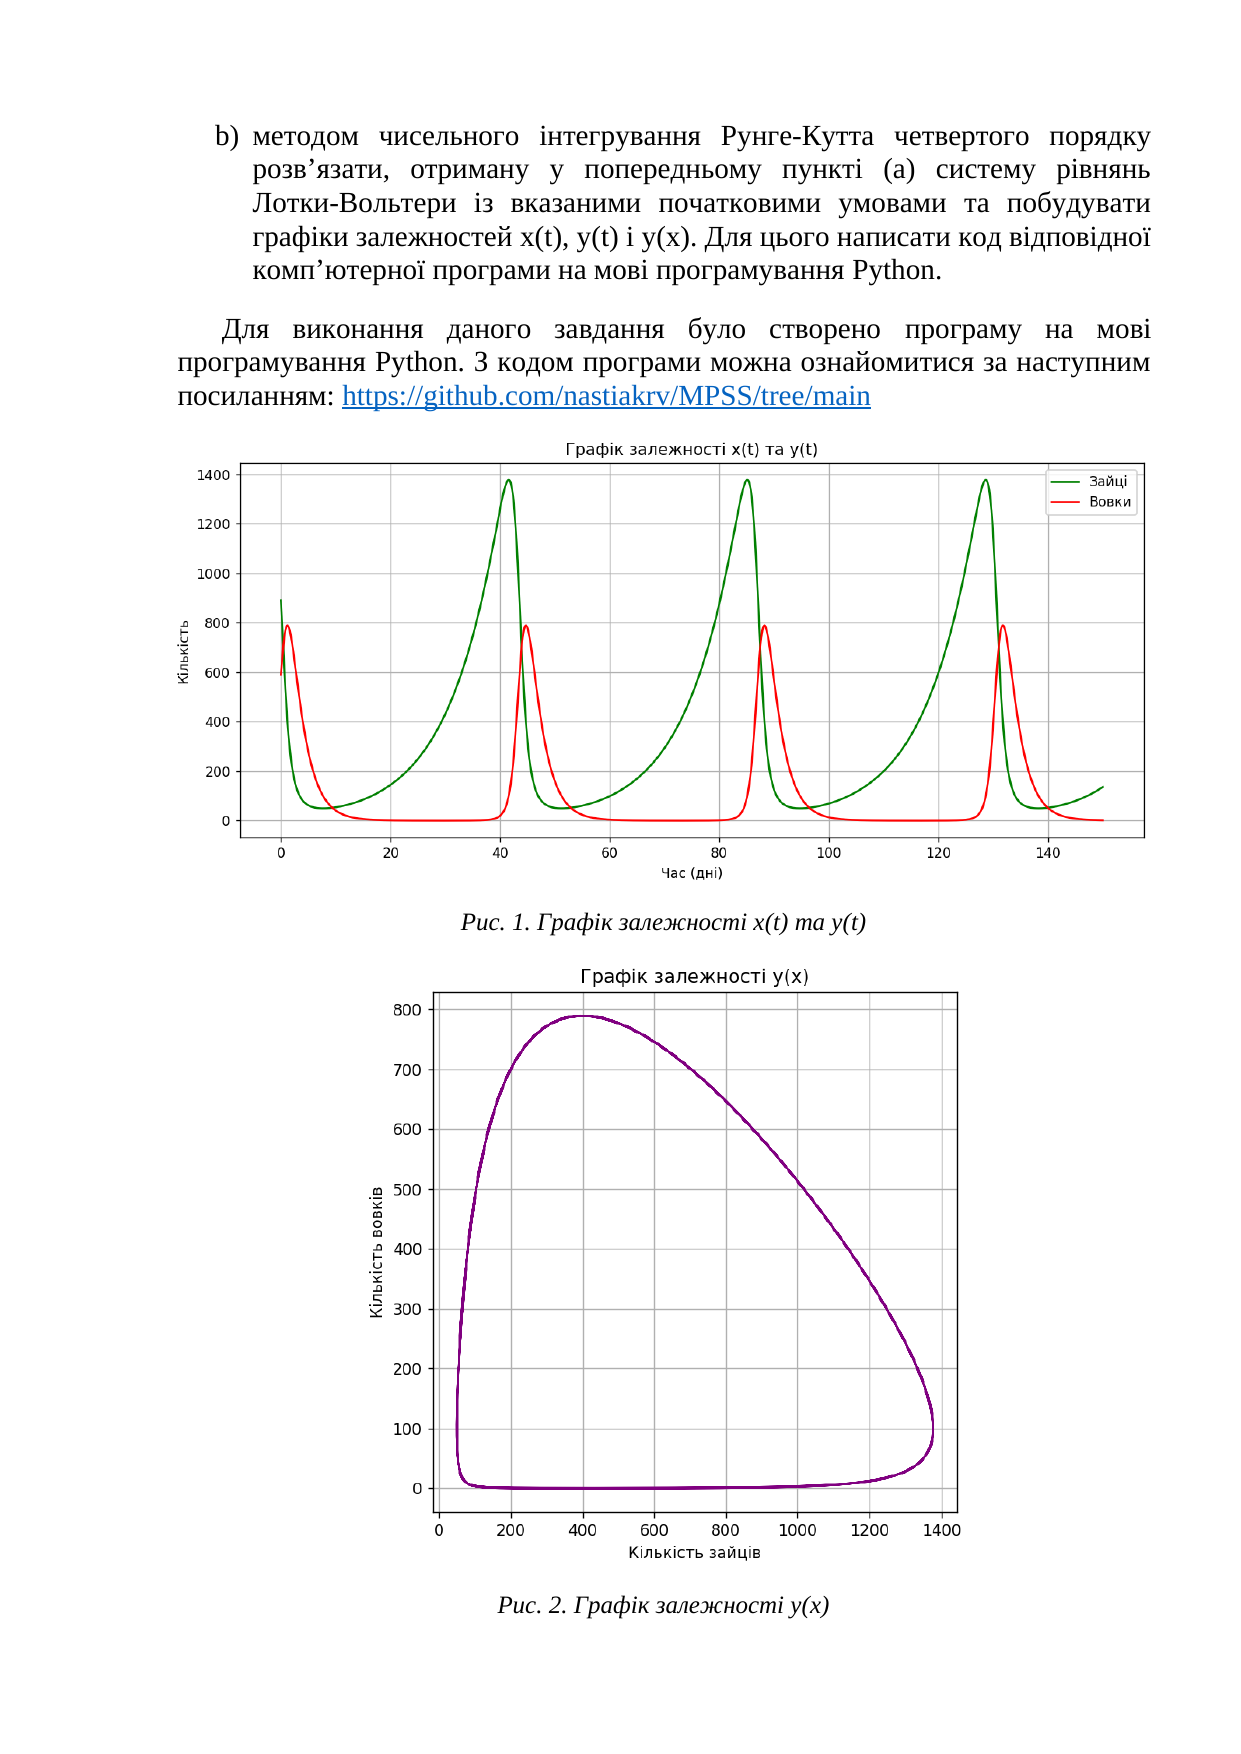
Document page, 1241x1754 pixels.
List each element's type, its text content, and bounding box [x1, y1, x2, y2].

text Для виконання даного завдання було створено програму на мові програмування Python. З кодом програми можна ознайомитися за наступним посиланням: https://github.com/nastiakrv/MPSS/tree/main [177, 311, 1152, 411]
list методом чисельного інтегрування Рунге-Кутта четвертого порядку розв’язати, отриману у попередньому пункті (а) систему рівнянь Лотки-Вольтери із вказаними початковими умовами та побудувати графіки залежностей x(t), y(t) і y(x). Для цього написати код відповідної комп’ютерної програми на мові програмування Python. [215, 118, 1152, 286]
text Рис. 2. Графік залежності y(x) [177, 1590, 1152, 1619]
picture [177, 436, 1152, 883]
picture [358, 961, 970, 1565]
text Рис. 1. Графік залежності x(t) та y(t) [177, 907, 1152, 936]
